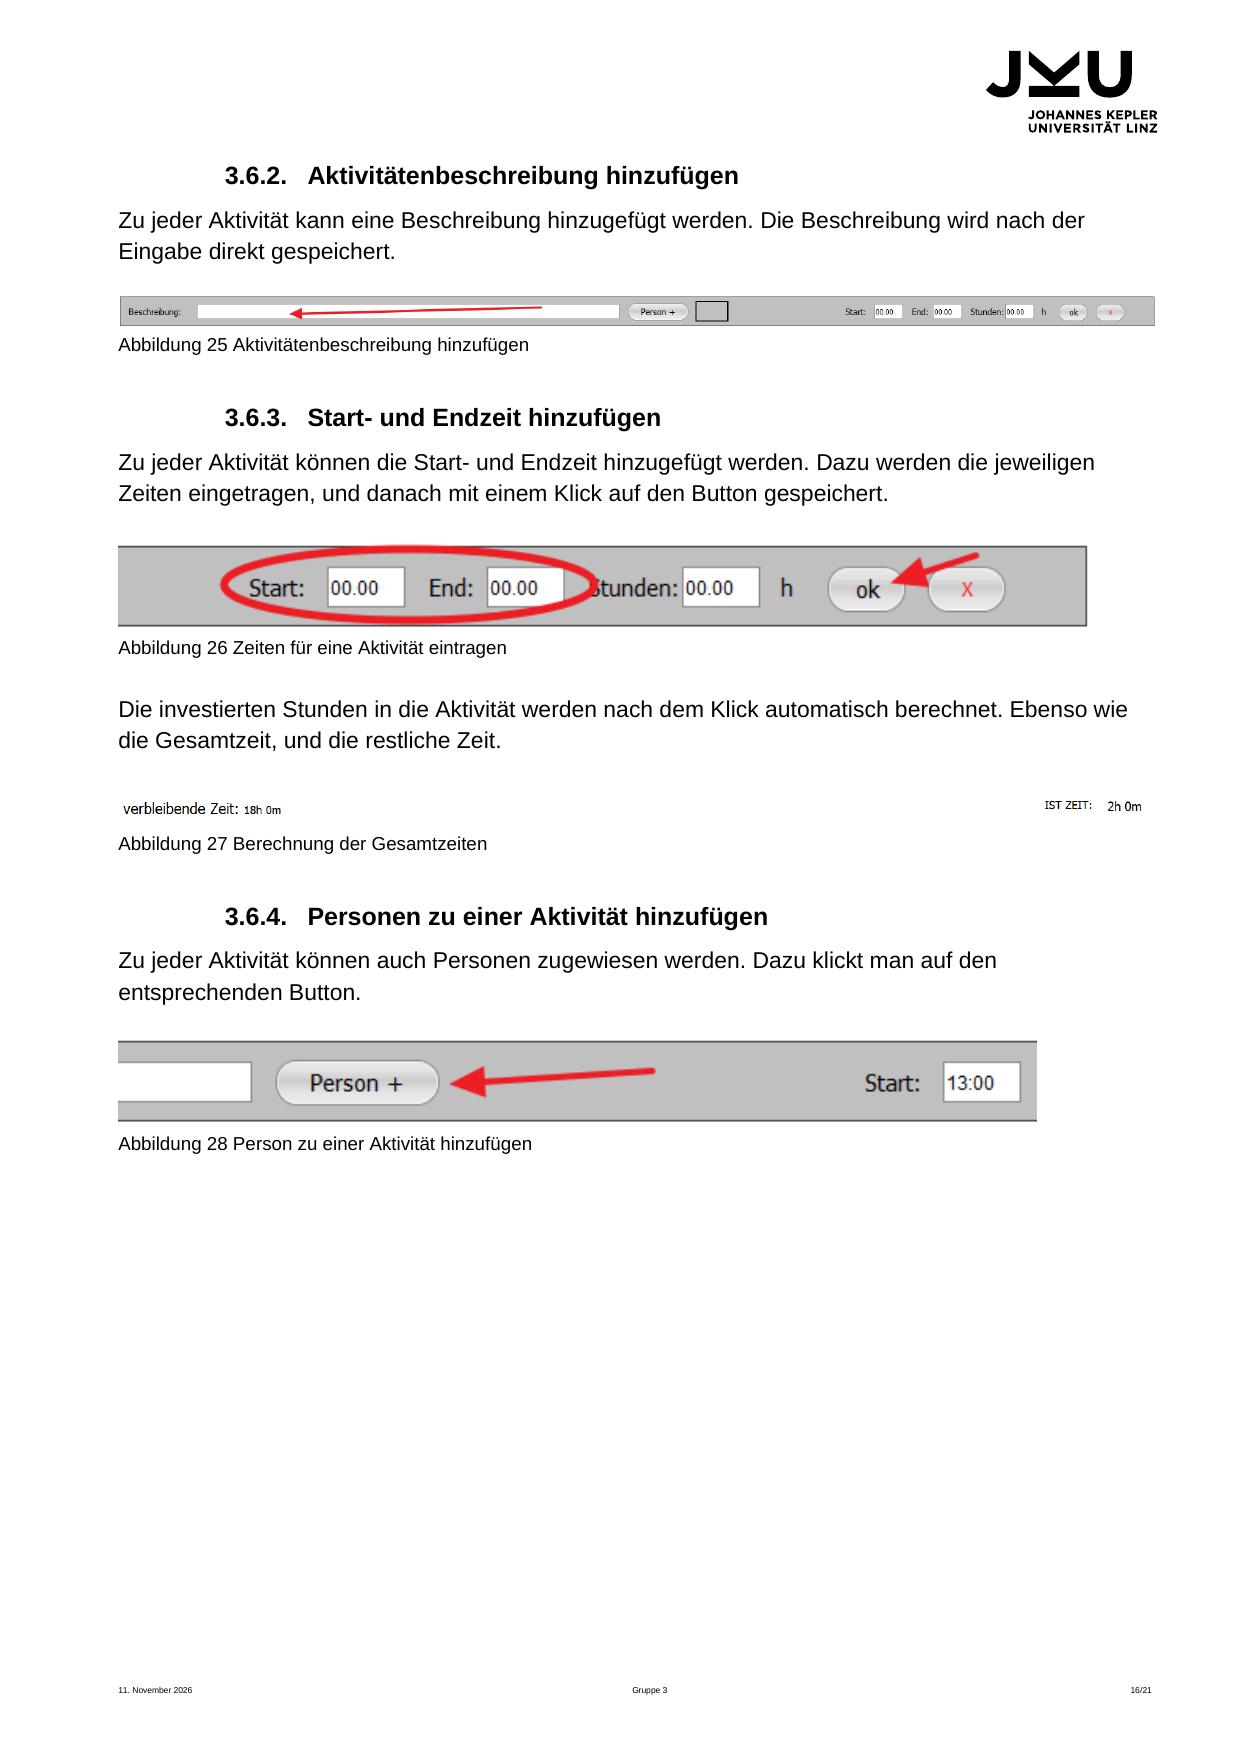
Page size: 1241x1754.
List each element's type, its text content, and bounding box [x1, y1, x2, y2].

picture [118, 1039, 1037, 1125]
picture [118, 543, 1092, 630]
subtitle Aktivitätenbeschreibung hinzufügen [224, 159, 1157, 191]
text Die investierten Stunden in die Aktivität werden nach dem Klick automatisch berechnet. Ebenso wie die Gesamtzeit, und die restliche Zeit. [118, 692, 1157, 755]
text Zu jeder Aktivität kann eine Beschreibung hinzugefügt werden. Die Beschreibung wird nach der Eingabe direkt gespeichert. [118, 203, 1157, 266]
text Zu jeder Aktivität können auch Personen zugewiesen werden. Dazu klickt man auf den entsprechenden Button. [118, 944, 1157, 1006]
picture [118, 295, 1156, 327]
text Zu jeder Aktivität können die Start- und Endzeit hinzugefügt werden. Dazu werden die jeweiligen Zeiten eingetragen, und danach mit einem Klick auf den Button gespeichert. [118, 445, 1157, 508]
subtitle Start- und Endzeit hinzufügen [224, 402, 1157, 433]
subtitle Personen zu einer Aktivität hinzufügen [224, 900, 1157, 931]
picture [118, 787, 1156, 825]
